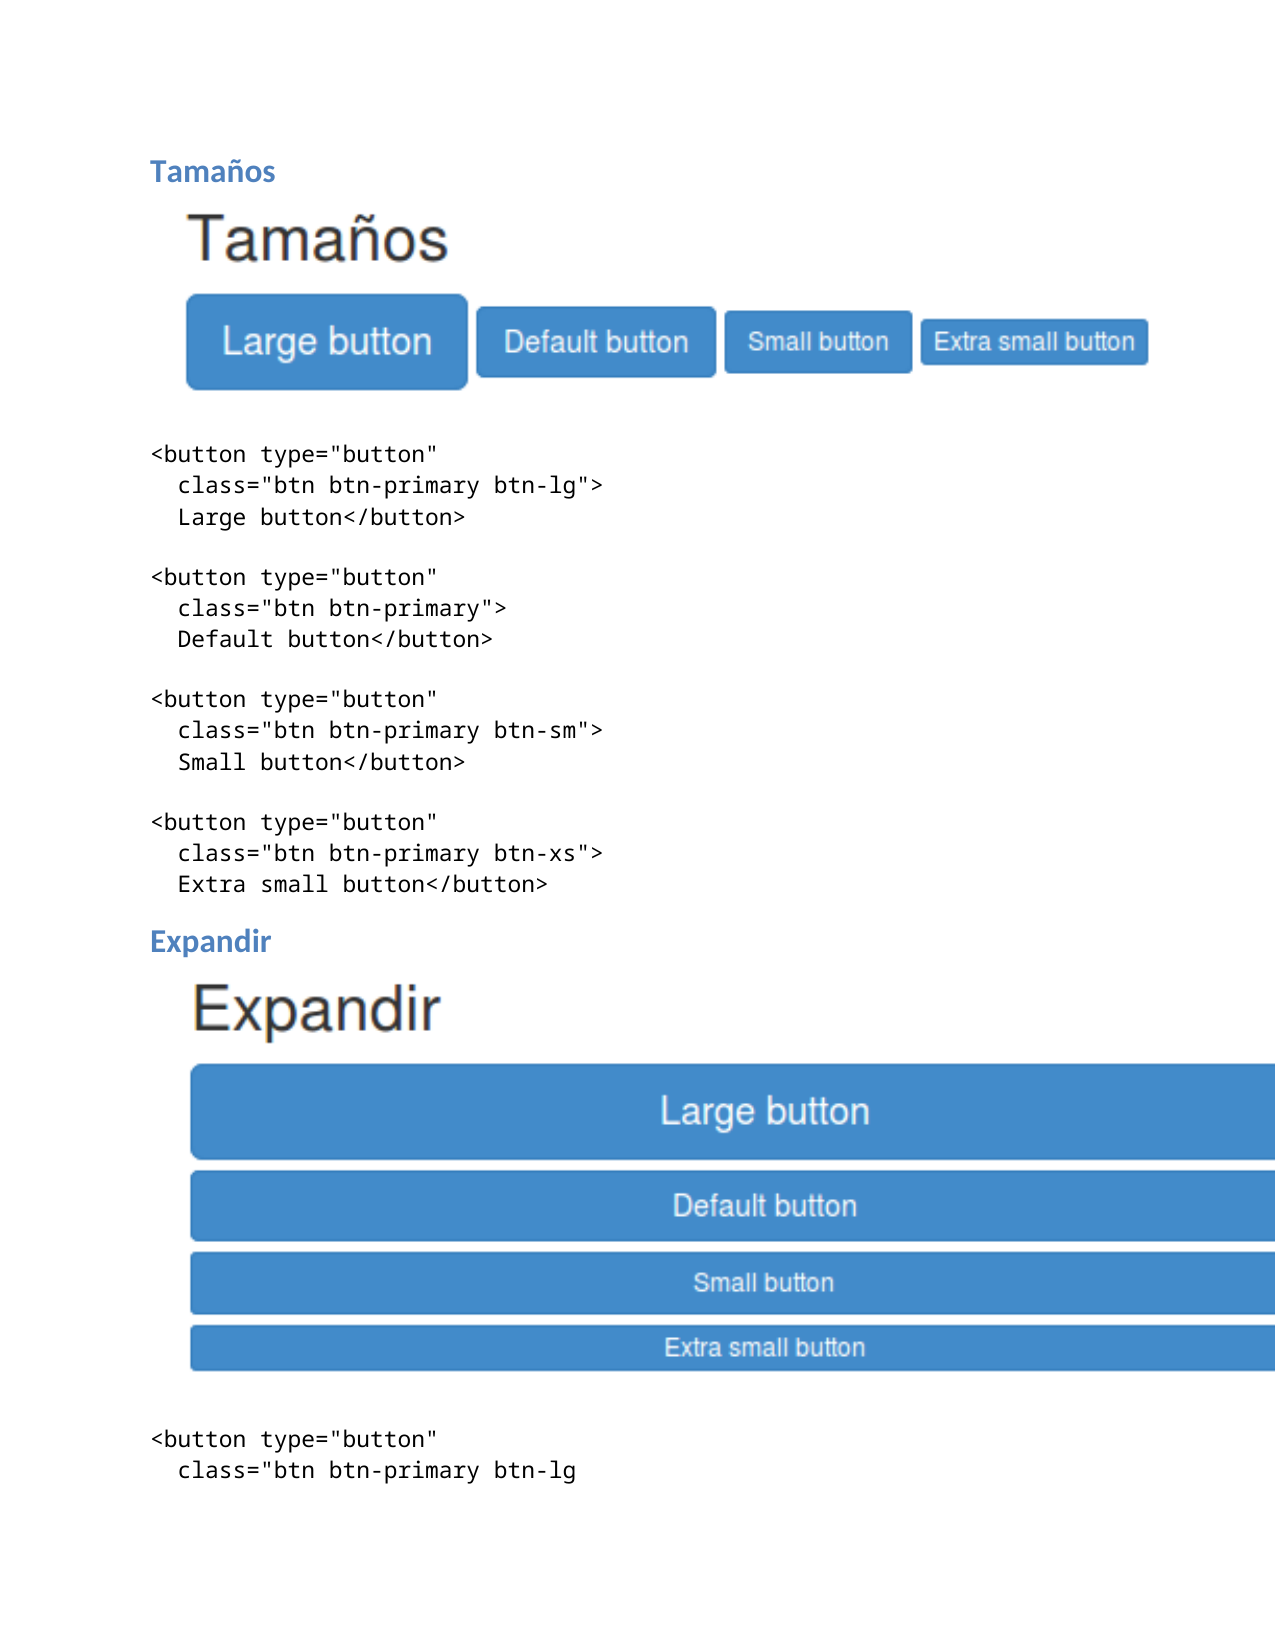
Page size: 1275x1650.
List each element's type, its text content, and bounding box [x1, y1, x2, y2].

text <button type="button" class="btn btn-primary btn-lg"> Large button</button> <button type="button" class="btn btn-primary"> Default button</button> <button type="button" class="btn btn-primary btn-sm"> Small button</button> <button type="button" class="btn btn-primary btn-xs"> Extra small button</button> [150, 438, 1125, 899]
picture [168, 964, 1275, 1405]
subtitle Tamaños [150, 150, 1125, 191]
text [150, 1423, 1125, 1486]
subtitle Expandir [150, 920, 1125, 961]
picture [168, 194, 1178, 420]
